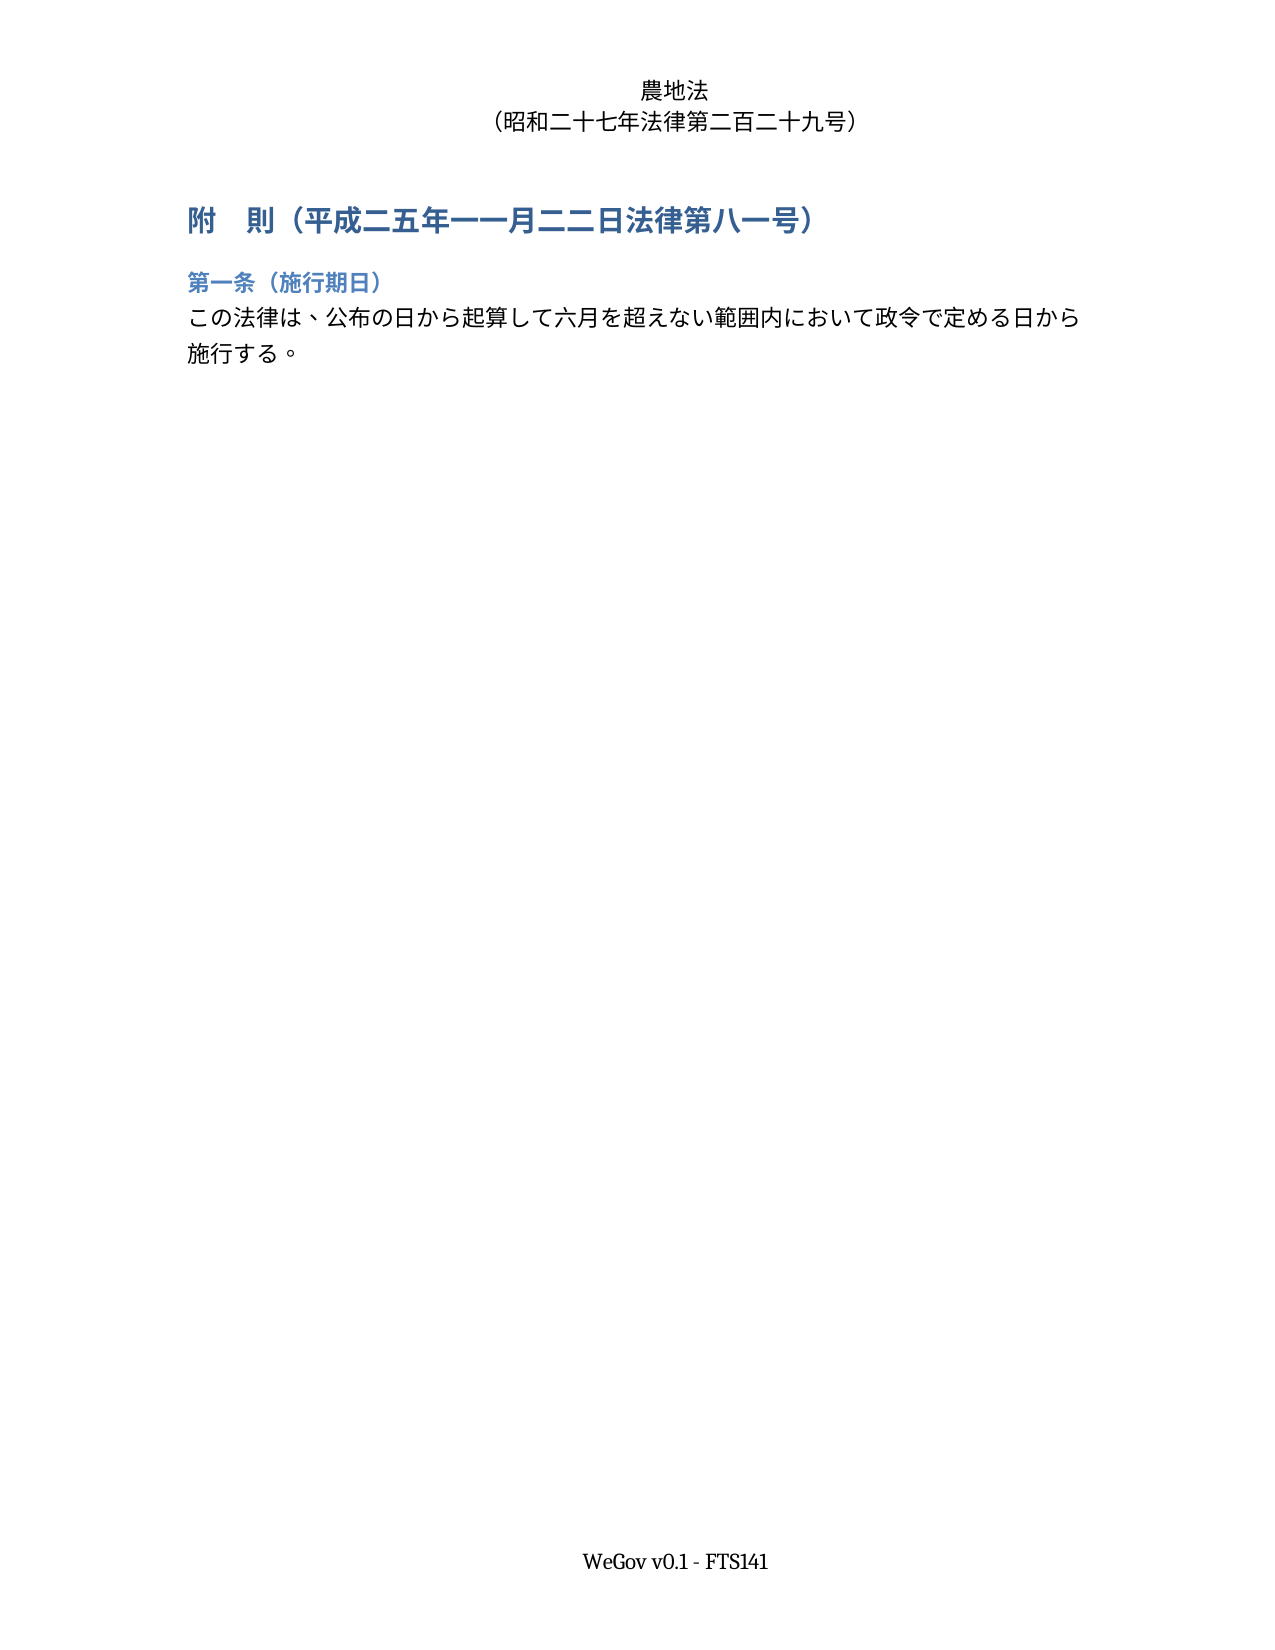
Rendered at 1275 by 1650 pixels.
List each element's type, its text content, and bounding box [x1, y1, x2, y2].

subtitle 附 則（平成二五年一一月二二日法律第八一号） [187, 200, 1087, 240]
subtitle 第一条（施行期日） [187, 266, 1087, 298]
text この法律は、公布の日から起算して六月を超えない範囲内において政令で定める日から施行する。 [187, 302, 1087, 369]
